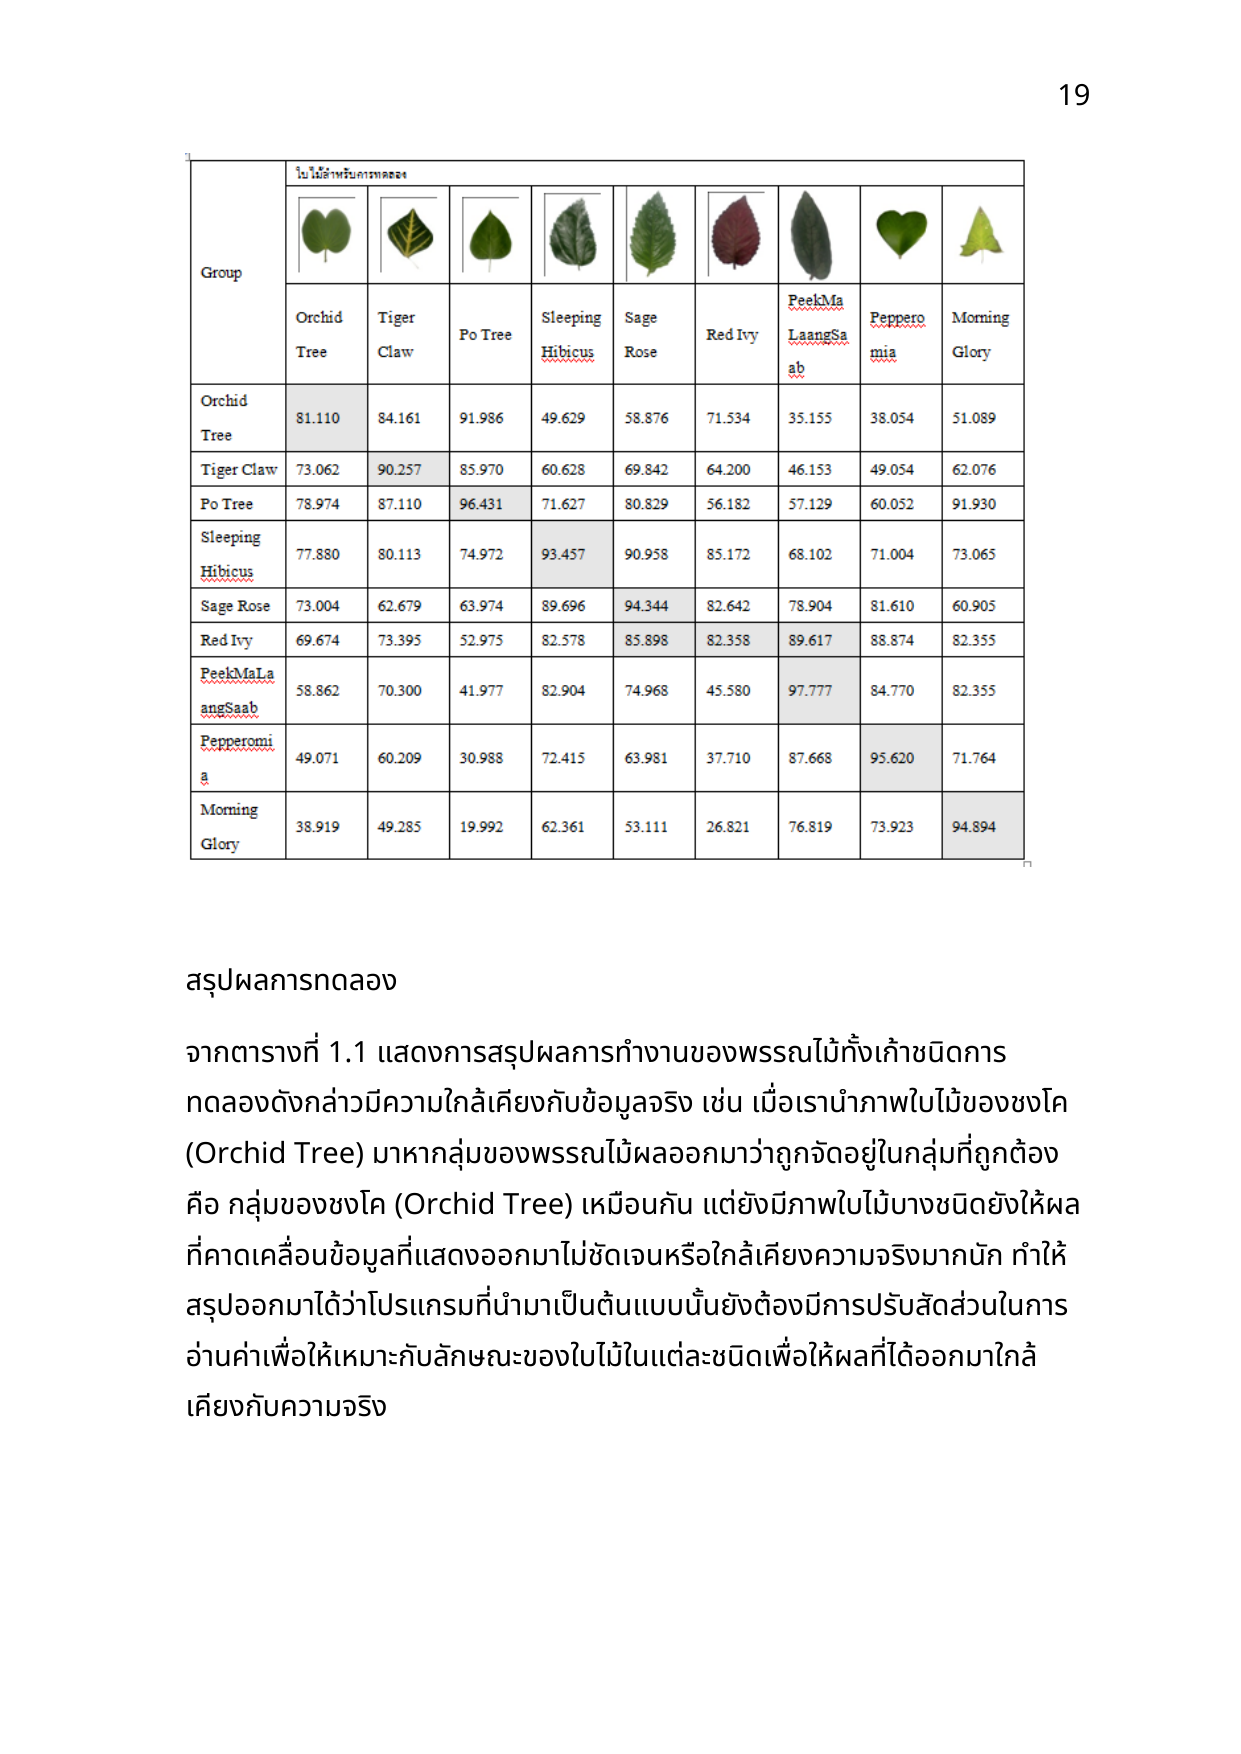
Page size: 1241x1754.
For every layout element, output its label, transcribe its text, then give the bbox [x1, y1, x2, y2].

text สรุปผลการทดลอง [185, 959, 1090, 1003]
text จากตารางที่ 1.1 แสดงการสรุปผลการทำงานของพรรณไม้ทั้งเก้าชนิดการทดลองดังกล่าวมีความใกล้เคียงกับข้อมูลจริง เช่น เมื่อเรานำภาพใบไม้ของชงโค (Orchid Tree) มาหากลุ่มของพรรณไม้ผลออกมาว่าถูกจัดอยู่ในกลุ่มที่ถูกต้องคือ กลุ่มของชงโค (Orchid Tree) เหมือนกัน แต่ยังมีภาพใบไม้บางชนิดยังให้ผลที่คาดเคลื่อนข้อมูลที่แสดงออกมาไม่ชัดเจนหรือใกล้เคียงความจริงมากนัก ทำให้สรุปออกมาได้ว่าโปรแกรมที่นำมาเป็นต้นแบบนั้นยังต้องมีการปรับสัดส่วนในการอ่านค่าเพื่อให้เหมาะกับลักษณะของใบไม้ในแต่ละชนิดเพื่อให้ผลที่ได้ออกมาใกล้เคียงกับความจริง [185, 1031, 1090, 1430]
picture [185, 153, 1033, 867]
